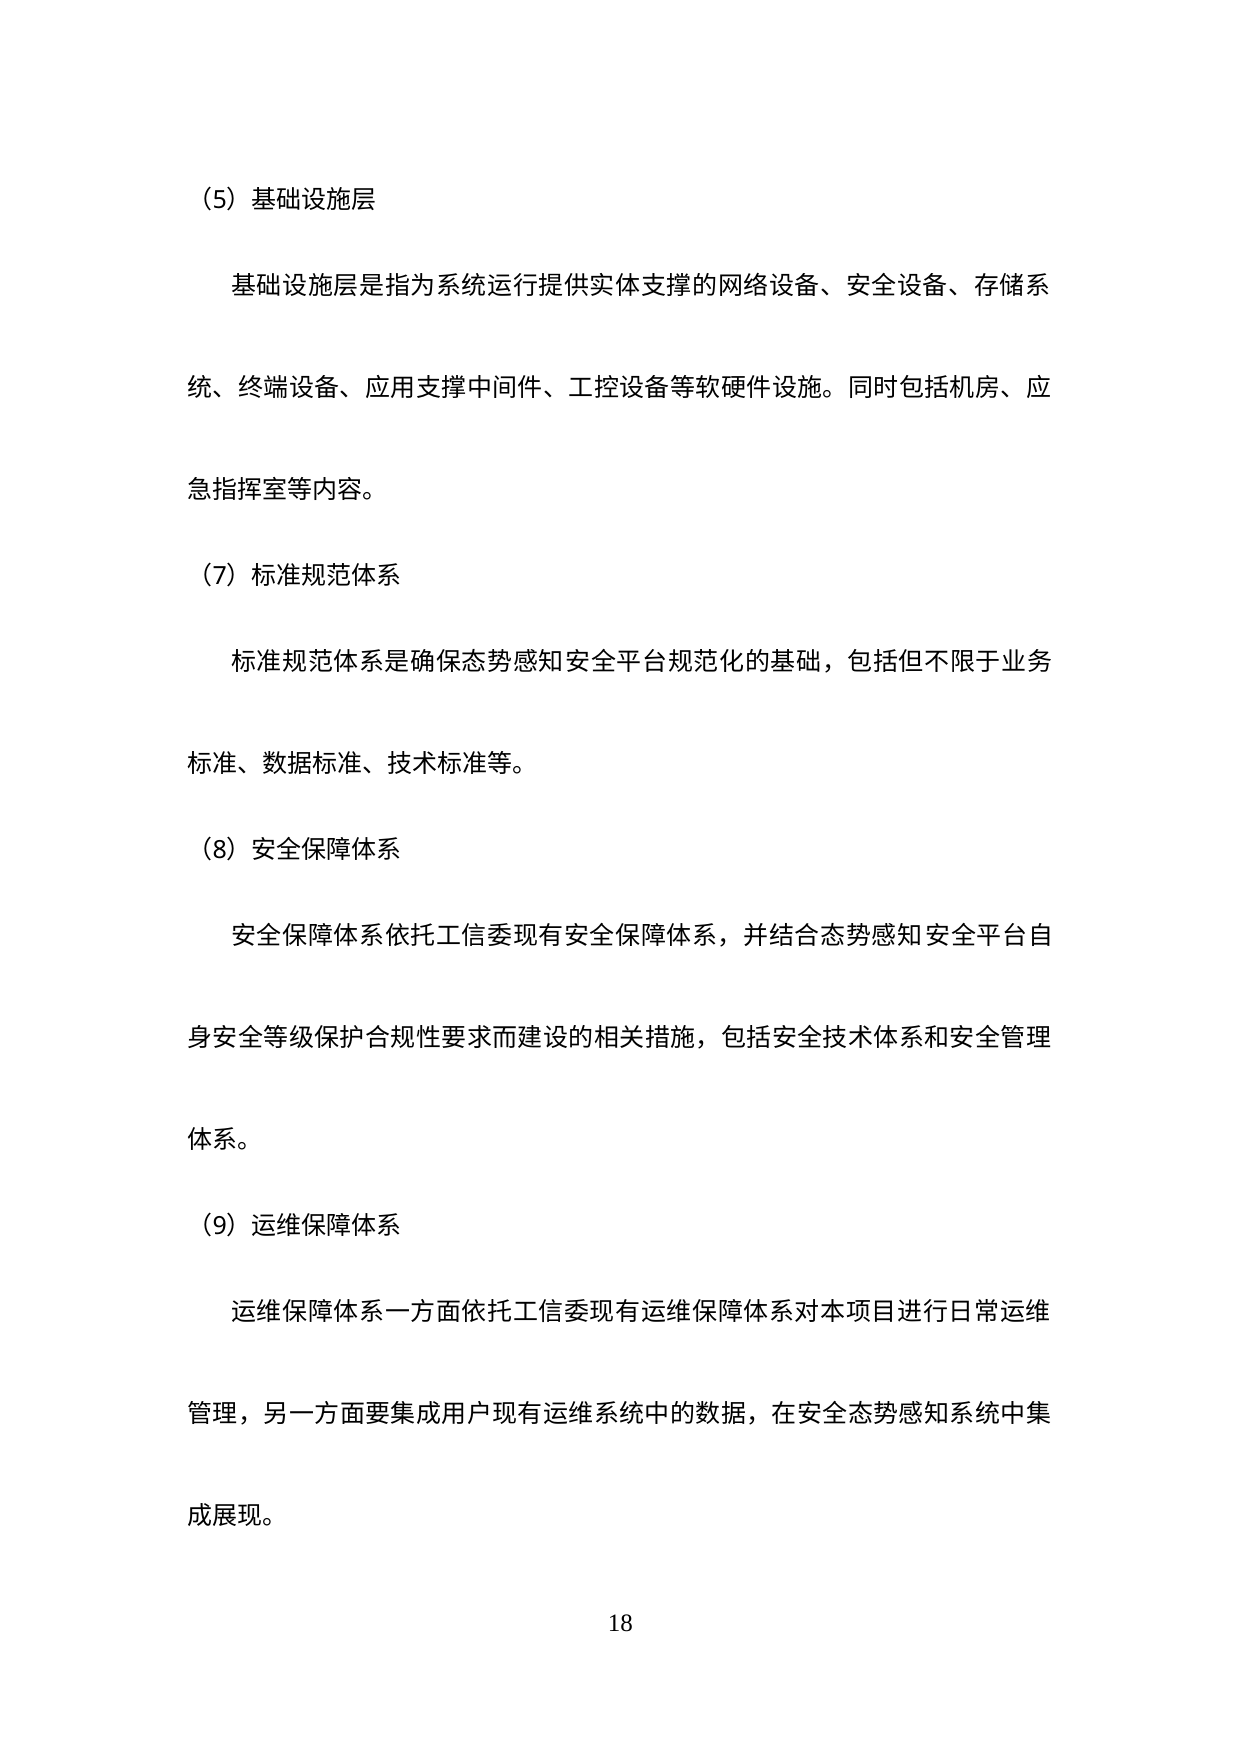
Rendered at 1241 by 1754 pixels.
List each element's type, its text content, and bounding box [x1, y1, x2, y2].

text （8）安全保障体系 [187, 814, 1053, 882]
text （7）标准规范体系 [187, 540, 1053, 608]
text 标准规范体系是确保态势感知安全平台规范化的基础，包括但不限于业务标准、数据标准、技术标准等。 [187, 626, 1053, 796]
text （9）运维保障体系 [187, 1189, 1053, 1257]
text 运维保障体系一方面依托工信委现有运维保障体系对本项目进行日常运维管理，另一方面要集成用户现有运维系统中的数据，在安全态势感知系统中集成展现。 [187, 1276, 1053, 1547]
text 基础设施层是指为系统运行提供实体支撑的网络设备、安全设备、存储系统、终端设备、应用支撑中间件、工控设备等软硬件设施。同时包括机房、应急指挥室等内容。 [187, 250, 1053, 522]
text 安全保障体系依托工信委现有安全保障体系，并结合态势感知安全平台自身安全等级保护合规性要求而建设的相关措施，包括安全技术体系和安全管理体系。 [187, 900, 1053, 1171]
text （5）基础设施层 [187, 164, 1053, 232]
